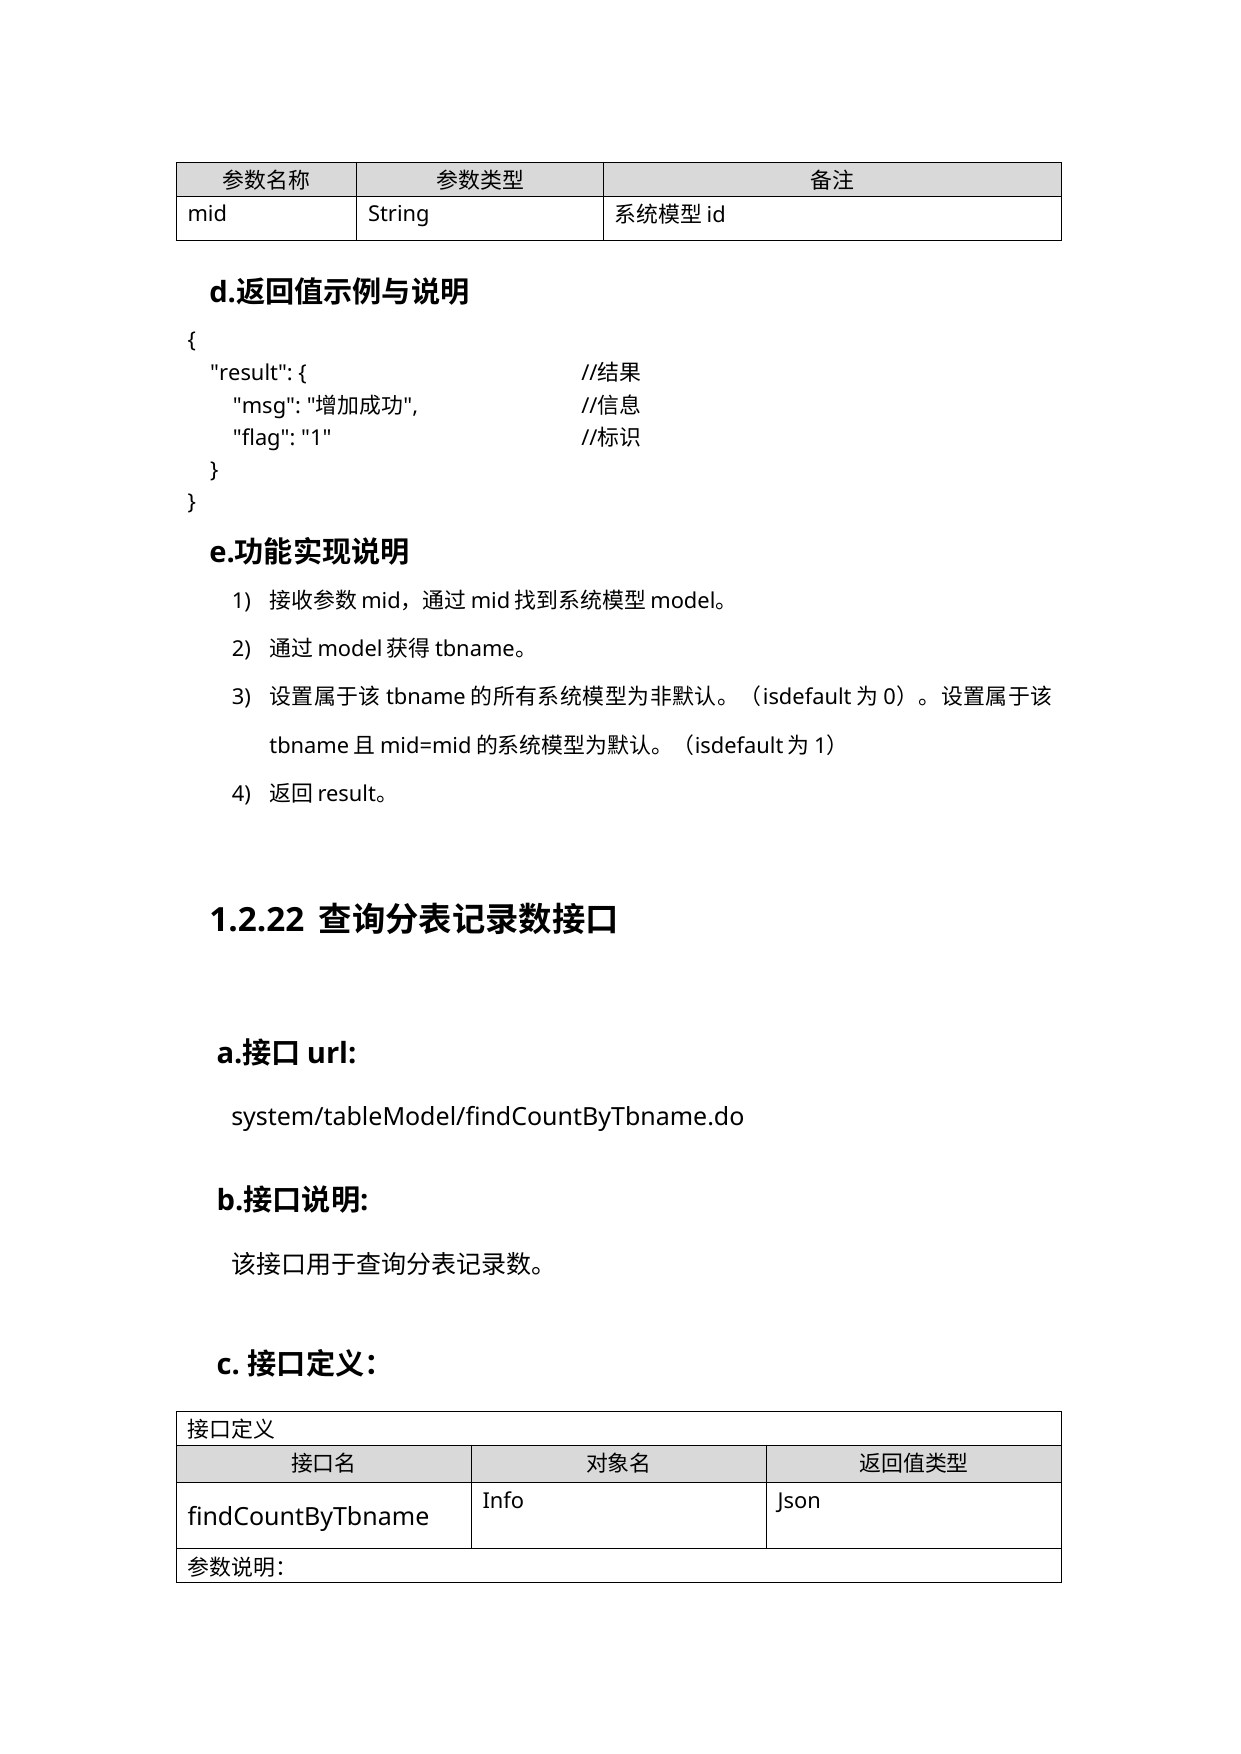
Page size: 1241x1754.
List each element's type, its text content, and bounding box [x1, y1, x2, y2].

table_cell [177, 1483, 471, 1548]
text "msg": "增加成功", //信息 [187, 387, 1053, 420]
list 返回result。 [232, 776, 1053, 809]
text c. 接口定义： [187, 1330, 1053, 1395]
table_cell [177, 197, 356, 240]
text a.接口url: [187, 1018, 1053, 1083]
text system/tableModel/findCountByTbname.do [187, 1083, 1053, 1148]
text "flag": "1" //标识 [187, 420, 1053, 452]
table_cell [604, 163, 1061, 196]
text } [187, 485, 1053, 517]
text "result": { //结果 [187, 355, 1053, 387]
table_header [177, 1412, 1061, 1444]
text b.接口说明: [187, 1165, 1053, 1230]
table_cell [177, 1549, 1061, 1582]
list 设置属于该tbname的所有系统模型为非默认。（isdefault为0）。设置属于该tbname且mid=mid的系统模型为默认。（isdefault为1） [232, 679, 1053, 760]
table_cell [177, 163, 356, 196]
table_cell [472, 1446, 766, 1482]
text } [187, 452, 1053, 485]
list 接收参数mid，通过mid找到系统模型model。 [232, 582, 1053, 615]
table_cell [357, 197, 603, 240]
text d.返回值示例与说明 [209, 257, 1053, 322]
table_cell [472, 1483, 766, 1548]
text 该接口用于查询分表记录数。 [187, 1230, 1053, 1295]
text e.功能实现说明 [209, 517, 1053, 582]
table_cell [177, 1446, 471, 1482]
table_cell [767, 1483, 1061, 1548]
list 通过model获得tbname。 [232, 631, 1053, 663]
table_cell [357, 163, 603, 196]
text { [187, 322, 1053, 355]
text 查询分表记录数接口 [209, 884, 1031, 949]
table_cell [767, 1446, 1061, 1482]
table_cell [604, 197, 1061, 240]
